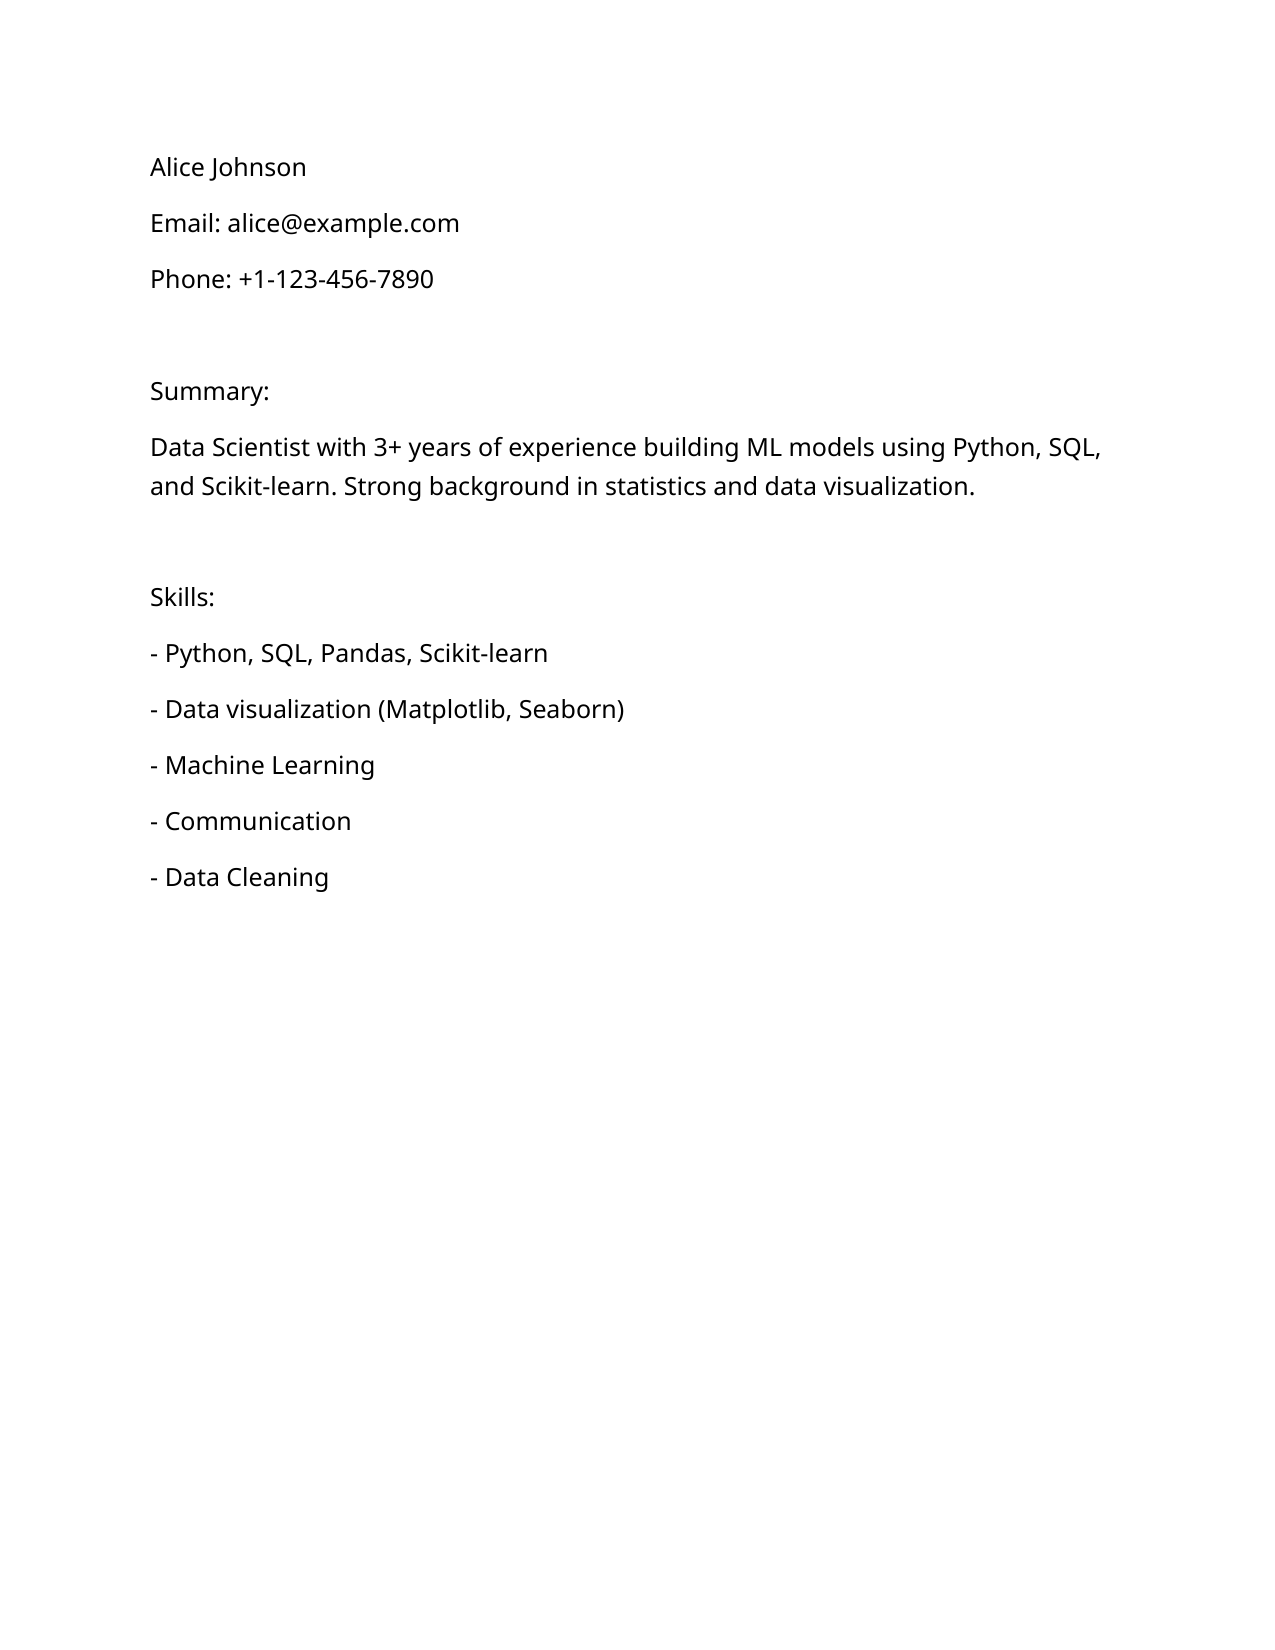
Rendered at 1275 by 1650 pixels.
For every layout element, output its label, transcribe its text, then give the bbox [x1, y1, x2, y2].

text Skills: [150, 580, 1125, 614]
text - Communication [150, 803, 1125, 837]
text Summary: [150, 373, 1125, 407]
text Phone: +1-123-456-7890 [150, 262, 1125, 296]
text - Data visualization (Matplotlib, Seaborn) [150, 692, 1125, 726]
text - Machine Learning [150, 747, 1125, 782]
text Data Scientist with 3+ years of experience building ML models using Python, SQL, and Scikit-learn. Strong background in statistics and data visualization. [150, 429, 1125, 502]
text - Data Cleaning [150, 859, 1125, 893]
text Alice Johnson [150, 150, 1125, 184]
text Email: alice@example.com [150, 206, 1125, 240]
text - Python, SQL, Pandas, Scikit-learn [150, 636, 1125, 670]
